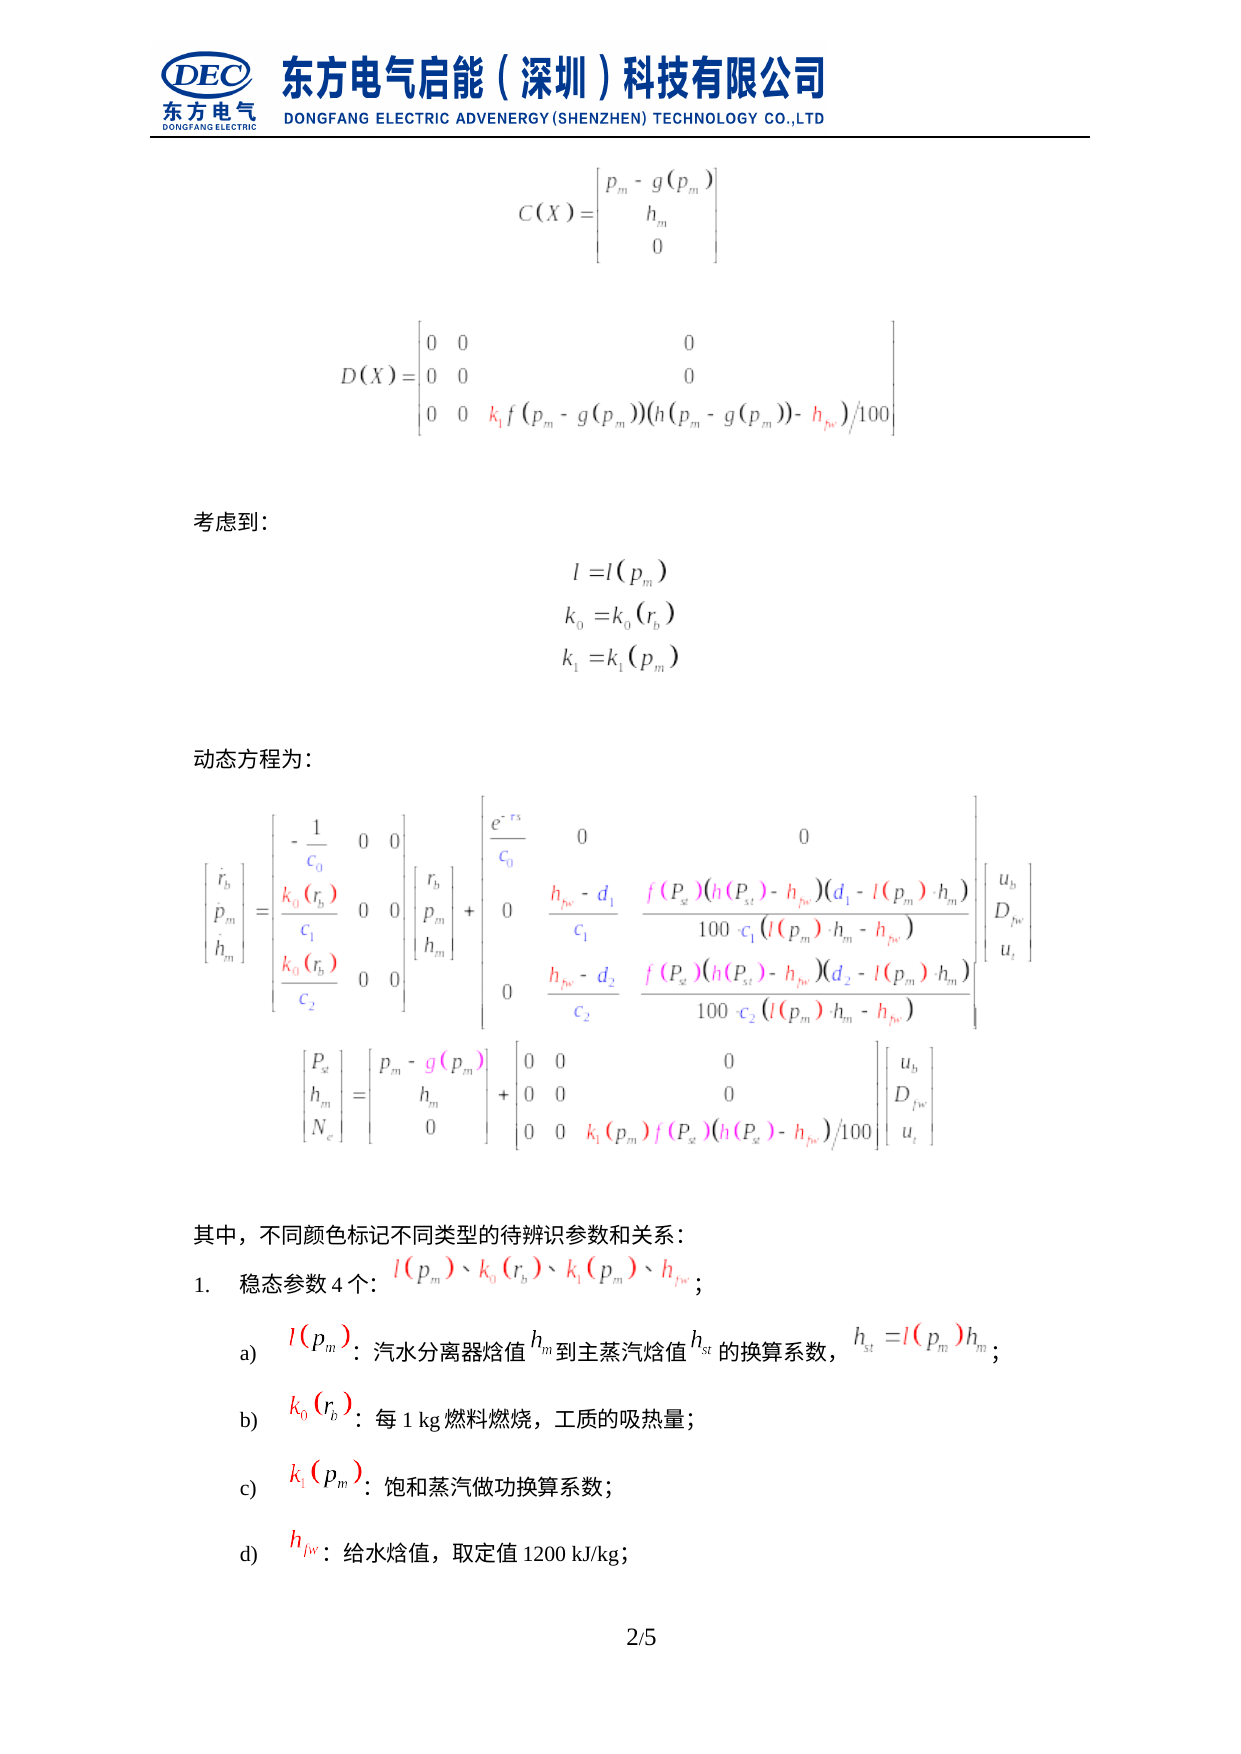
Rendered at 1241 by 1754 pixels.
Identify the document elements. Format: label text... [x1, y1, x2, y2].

list 稳态参数4个：； [194, 1251, 1090, 1318]
text 其中，不同颜色标记不同类型的待辨识参数和关系： [150, 1217, 1090, 1251]
list ：给水焓值，取定值1200 kJ/kg； [239, 1522, 1090, 1590]
text 考虑到： [150, 503, 1090, 537]
picture [150, 41, 829, 134]
list ：每1 kg燃料燃烧，工质的吸热量； [239, 1386, 1090, 1454]
list ：饱和蒸汽做功换算系数； [239, 1454, 1090, 1522]
list ：汽水分离器焓值到主蒸汽焓值的换算系数，； [239, 1318, 1090, 1386]
text 动态方程为： [150, 741, 1090, 775]
